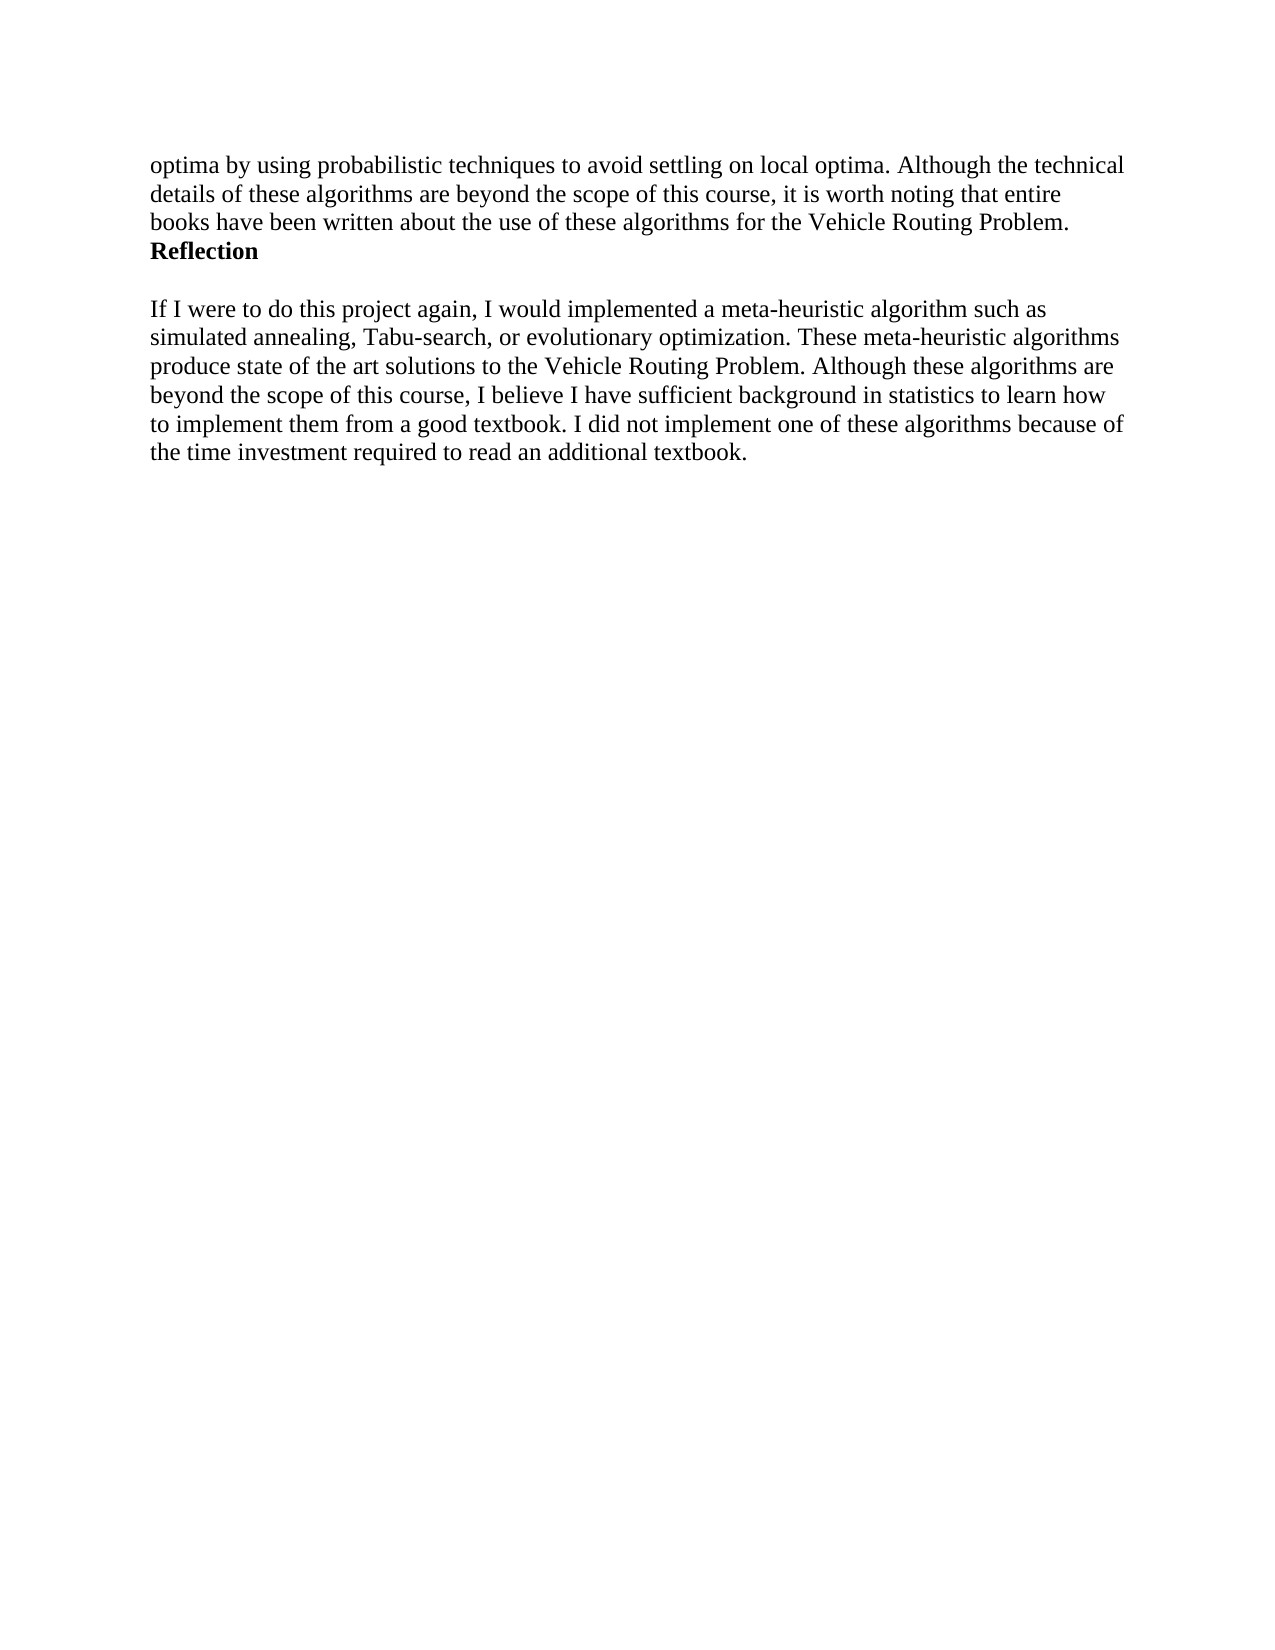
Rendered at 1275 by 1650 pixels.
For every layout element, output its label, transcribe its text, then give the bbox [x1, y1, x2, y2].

text If I were to do this project again, I would implemented a meta-heuristic algorithm such as simulated annealing, Tabu-search, or evolutionary optimization. These meta-heuristic algorithms produce state of the art solutions to the Vehicle Routing Problem. Although these algorithms are beyond the scope of this course, I believe I have sufficient background in statistics to learn how to implement them from a good textbook. I did not implement one of these algorithms because of the time investment required to read an additional textbook. [150, 294, 1125, 466]
text Reflection [150, 236, 1125, 265]
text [150, 150, 1125, 236]
